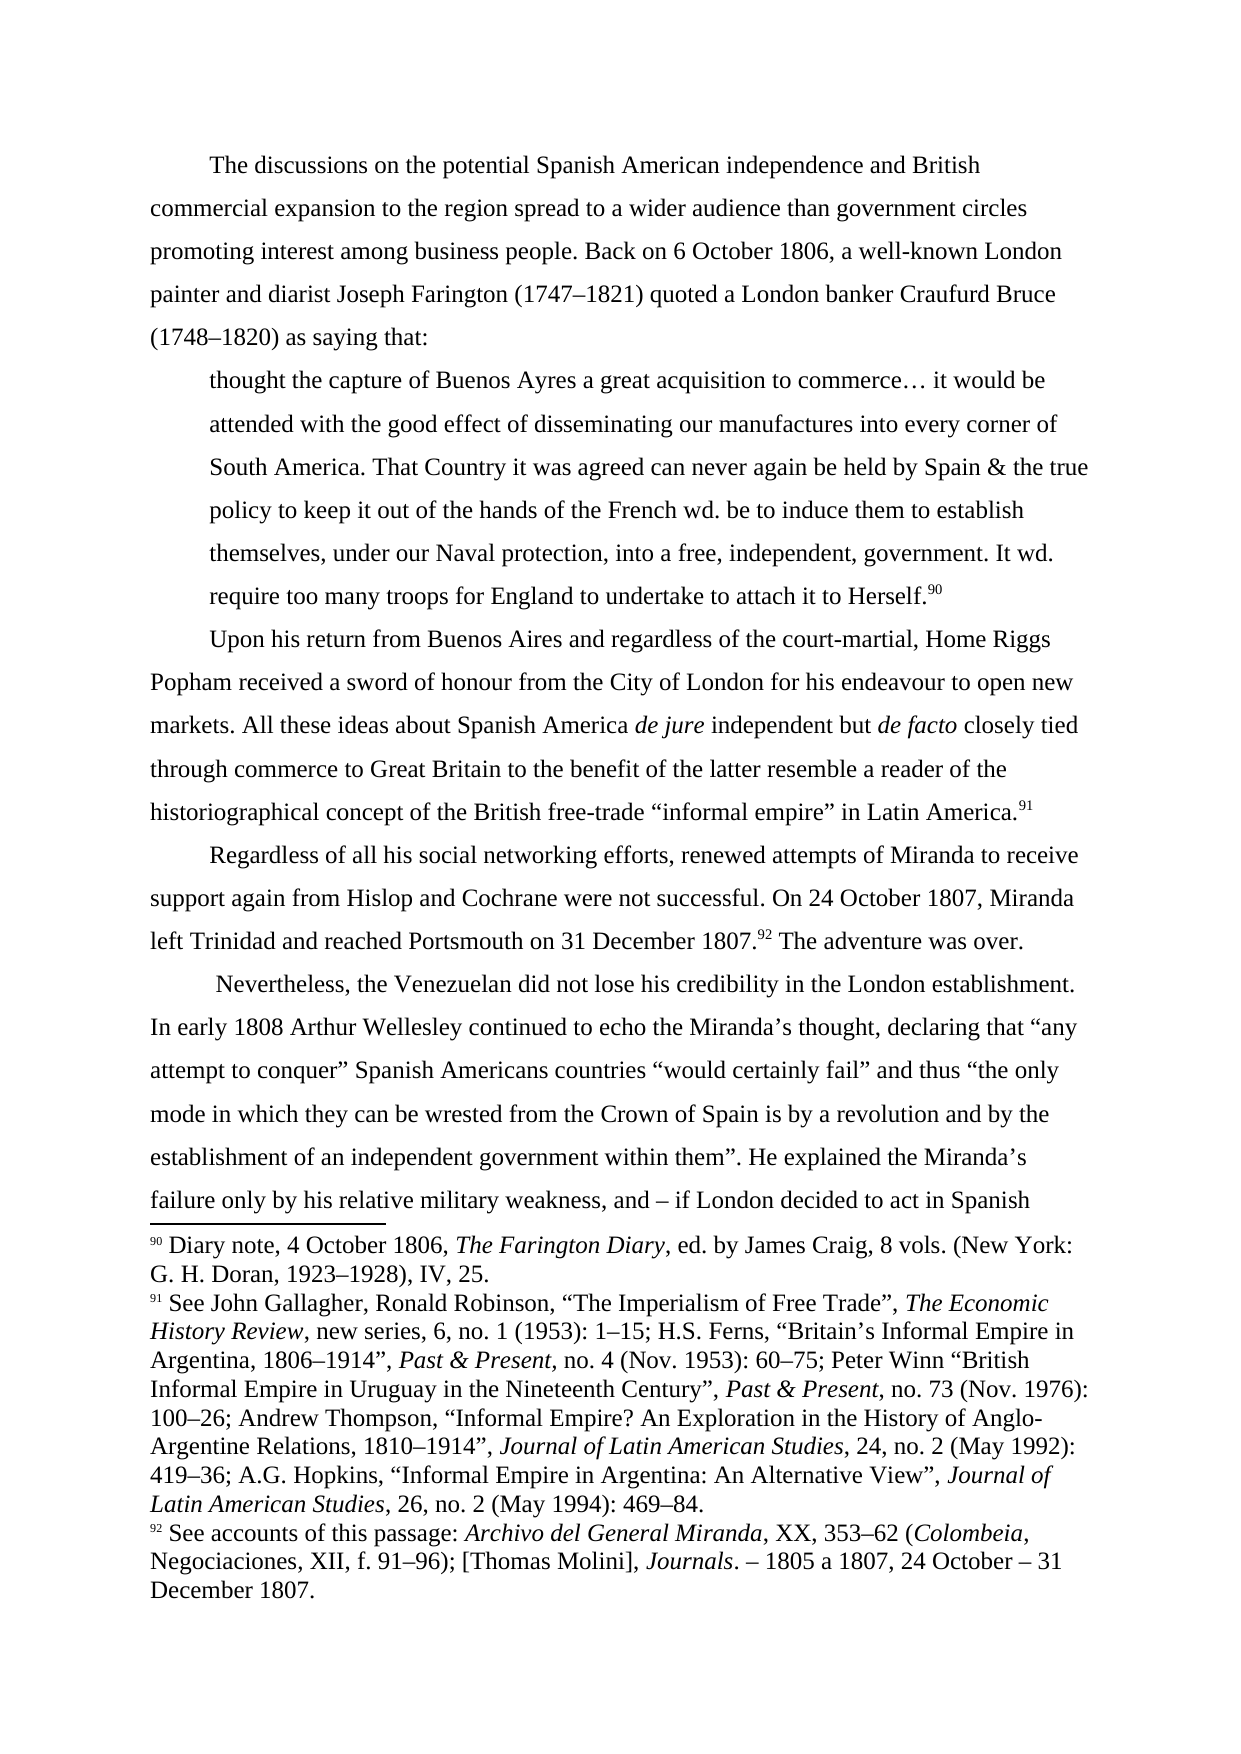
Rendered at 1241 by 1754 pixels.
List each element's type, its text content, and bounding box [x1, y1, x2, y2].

text The discussions on the potential Spanish American independence and British commercial expansion to the region spread to a wider audience than government circles promoting interest among business people. Back on 6 October 1806, a well-known London painter and diarist Joseph Farington (1747–1821) quoted a London banker Craufurd Bruce (1748–1820) as saying that: [150, 150, 1090, 351]
text Nevertheless, the Venezuelan did not lose his credibility in the London establishment. In early 1808 Arthur Wellesley continued to echo the Miranda’s thought, declaring that “any attempt to conquer” Spanish Americans countries “would certainly fail” and thus “the only mode in which they can be wrested from the Crown of Spain is by a revolution and by the establishment of an independent government within them”. He explained the Miranda’s failure only by his relative military weakness, and – if London decided to act in Spanish America – advised the cabinet to launch an attack in Venezuela since “through General Miranda the British government have the means of communicating with the people of that country, and have reason to believe, as far as his judgment can be depended upon, that they are inclined to a revolution”. Eventually, the British military expedition to Spanish America was prepared in Cork by then Secretary for War and Colonies Viscount Castlereagh and Arthur Wellesley in the early spring of 1808 – and Miranda might have been become one of its leaders – but the Napoleon’s invasion to Spain and the subsequent Abdications of Bayonne (May 1808) provoked a sudden change: Great Britain immediately became an ally of the Spanish Bourbons against France and Arthur Wellesley led his expedition to the Pyrenees instead of the Caribbean thus launching his famous Peninsular Campaign. [150, 969, 1090, 1214]
text Upon his return from Buenos Aires and regardless of the court-martial, Home Riggs Popham received a sword of honour from the City of London for his endeavour to open new markets. All these ideas about Spanish America de jure independent but de facto closely tied through commerce to Great Britain to the benefit of the latter resemble a reader of the historiographical concept of the British free-trade “informal empire” in Latin America. [150, 624, 1090, 826]
text thought the capture of Buenos Ayres a great acquisition to commerce… it would be attended with the good effect of disseminating our manufactures into every corner of South America. That Country it was agreed can never again be held by Spain & the true policy to keep it out of the hands of the French wd. be to induce them to establish themselves, under our Naval protection, into a free, independent, government. It wd. require too many troops for England to undertake to attach it to Herself. [209, 366, 1090, 610]
text Regardless of all his social networking efforts, renewed attempts of Miranda to receive support again from Hislop and Cochrane were not successful. On 24 October 1807, Miranda left Trinidad and reached Portsmouth on 31 December 1807. The adventure was over. [150, 840, 1090, 955]
